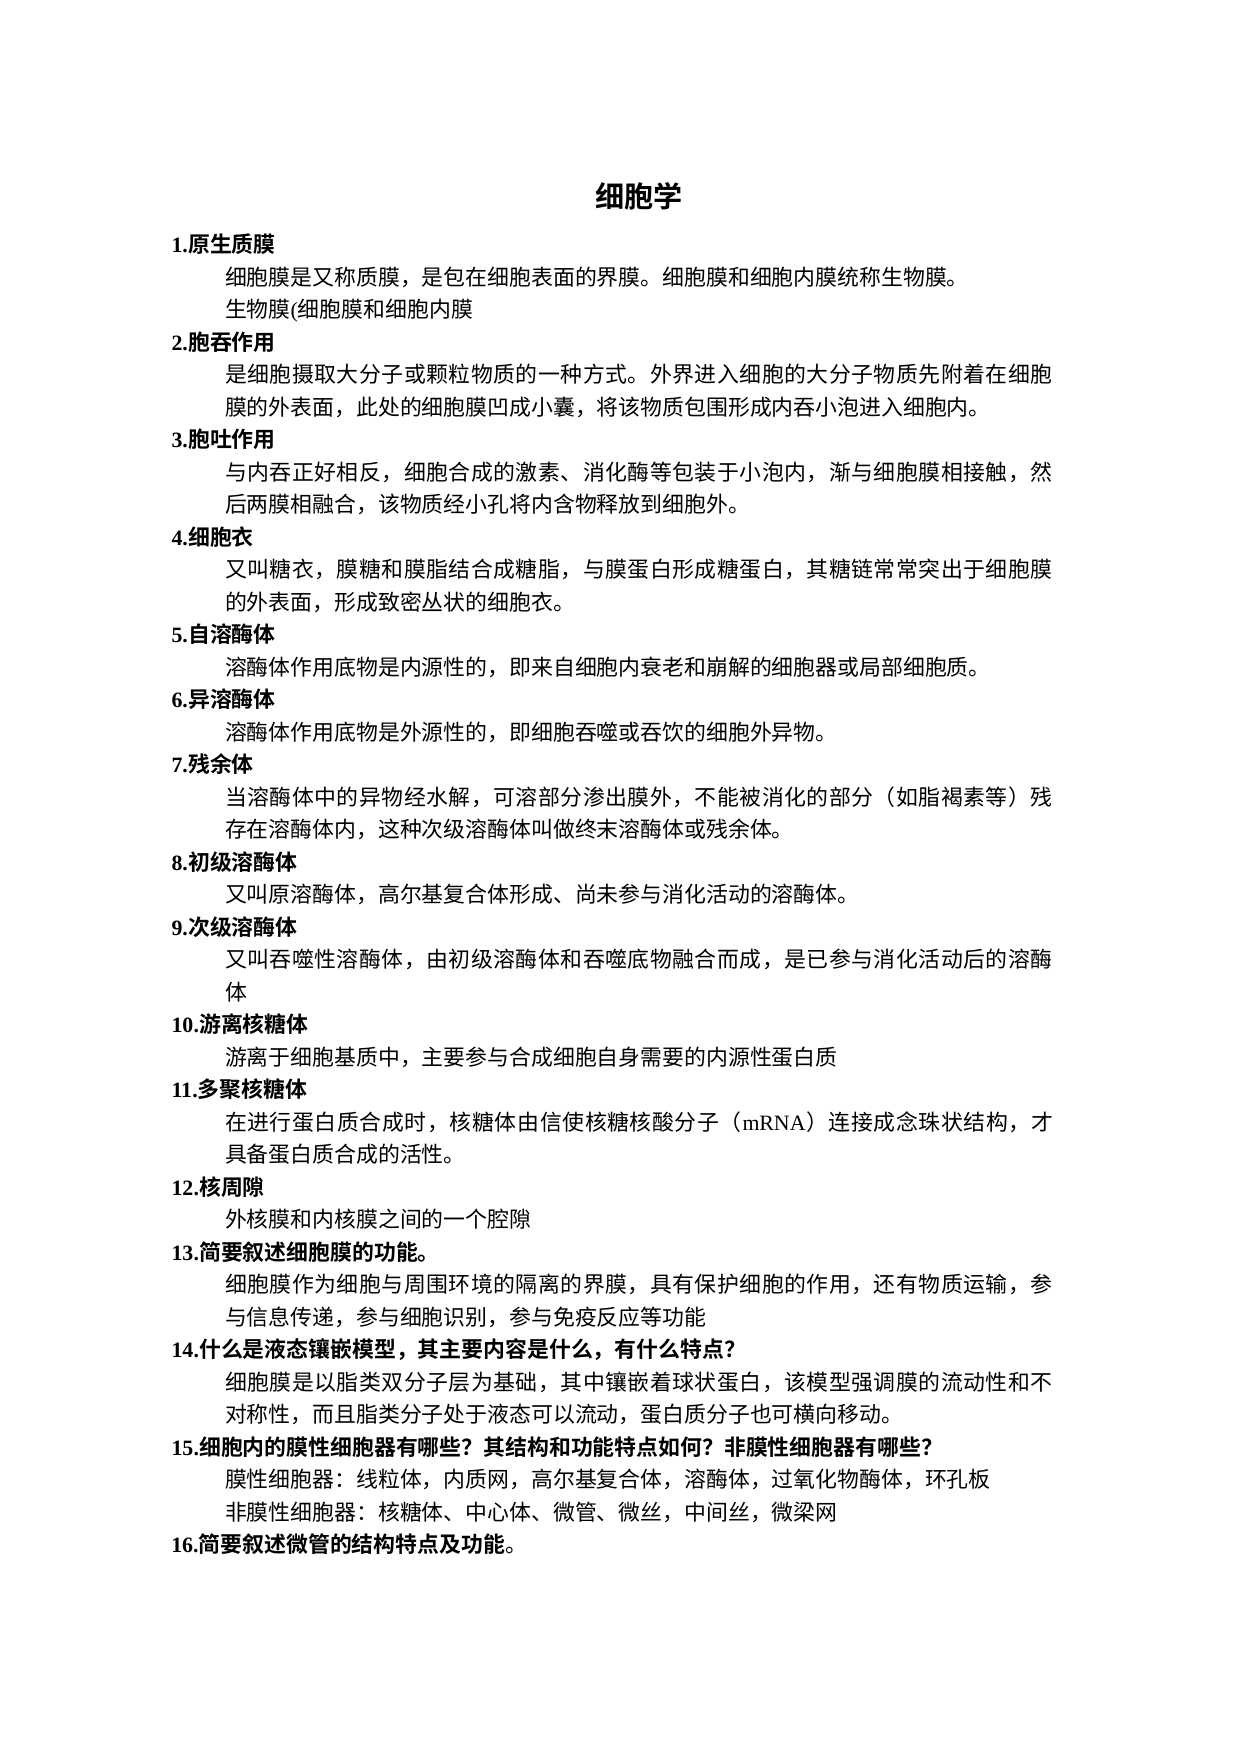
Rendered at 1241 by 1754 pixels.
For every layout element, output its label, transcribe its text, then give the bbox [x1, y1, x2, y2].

text 2.胞吞作用 [171, 324, 1053, 357]
text 溶酶体作用底物是外源性的，即细胞吞噬或吞饮的细胞外异物。 [225, 714, 1053, 747]
text 16.简要叙述微管的结构特点及功能。 [171, 1527, 1053, 1559]
text 又叫糖衣，膜糖和膜脂结合成糖脂，与膜蛋白形成糖蛋白，其糖链常常突出于细胞膜的外表面，形成致密丛状的细胞衣。 [225, 552, 1053, 617]
text 4.细胞衣 [171, 519, 1053, 552]
text 是细胞摄取大分子或颗粒物质的一种方式。外界进入细胞的大分子物质先附着在细胞膜的外表面，此处的细胞膜凹成小囊，将该物质包围形成内吞小泡进入细胞内。 [225, 357, 1053, 422]
text 溶酶体作用底物是内源性的，即来自细胞内衰老和崩解的细胞器或局部细胞质。 [225, 649, 1053, 682]
text 11.多聚核糖体 [171, 1072, 1053, 1104]
text 9.次级溶酶体 [171, 909, 1053, 942]
text 5.自溶酶体 [171, 617, 1053, 649]
text 在进行蛋白质合成时，核糖体由信使核糖核酸分子（mRNA）连接成念珠状结构，才具备蛋白质合成的活性。 [225, 1104, 1053, 1169]
text 7.残余体 [171, 747, 1053, 779]
text 8.初级溶酶体 [171, 844, 1053, 877]
text 膜性细胞器：线粒体，内质网，高尔基复合体，溶酶体，过氧化物酶体，环孔板 [225, 1462, 1053, 1494]
text 14.什么是液态镶嵌模型，其主要内容是什么，有什么特点？ [171, 1332, 1053, 1364]
text 细胞膜是以脂类双分子层为基础，其中镶嵌着球状蛋白，该模型强调膜的流动性和不对称性，而且脂类分子处于液态可以流动，蛋白质分子也可横向移动。 [225, 1364, 1053, 1429]
text 非膜性细胞器：核糖体、中心体、微管、微丝，中间丝，微梁网 [225, 1494, 1053, 1527]
text 6.异溶酶体 [171, 682, 1053, 714]
text 又叫原溶酶体，高尔基复合体形成、尚未参与消化活动的溶酶体。 [225, 877, 1053, 909]
text 12.核周隙 [171, 1169, 1053, 1202]
text 又叫吞噬性溶酶体，由初级溶酶体和吞噬底物融合而成，是已参与消化活动后的溶酶体 [225, 942, 1053, 1007]
text 游离于细胞基质中，主要参与合成细胞自身需要的内源性蛋白质 [225, 1039, 1053, 1072]
text 1.原生质膜 [171, 227, 1053, 259]
text 当溶酶体中的异物经水解，可溶部分渗出膜外，不能被消化的部分（如脂褐素等）残存在溶酶体内，这种次级溶酶体叫做终末溶酶体或残余体。 [225, 779, 1053, 844]
text 细胞学 [225, 162, 1053, 227]
text 生物膜(细胞膜和细胞内膜 [225, 292, 1053, 324]
text 与内吞正好相反，细胞合成的激素、消化酶等包装于小泡内，渐与细胞膜相接触，然后两膜相融合，该物质经小孔将内含物释放到细胞外。 [225, 454, 1053, 519]
text 13.简要叙述细胞膜的功能。 [171, 1234, 1053, 1267]
text 细胞膜是又称质膜，是包在细胞表面的界膜。细胞膜和细胞内膜统称生物膜。 [225, 259, 1053, 292]
text 15.细胞内的膜性细胞器有哪些？其结构和功能特点如何？非膜性细胞器有哪些？ [171, 1429, 1053, 1462]
text 外核膜和内核膜之间的一个腔隙 [225, 1202, 1053, 1234]
text 3.胞吐作用 [171, 422, 1053, 454]
text 细胞膜作为细胞与周围环境的隔离的界膜，具有保护细胞的作用，还有物质运输，参与信息传递，参与细胞识别，参与免疫反应等功能 [225, 1267, 1053, 1332]
text 10.游离核糖体 [171, 1007, 1053, 1039]
